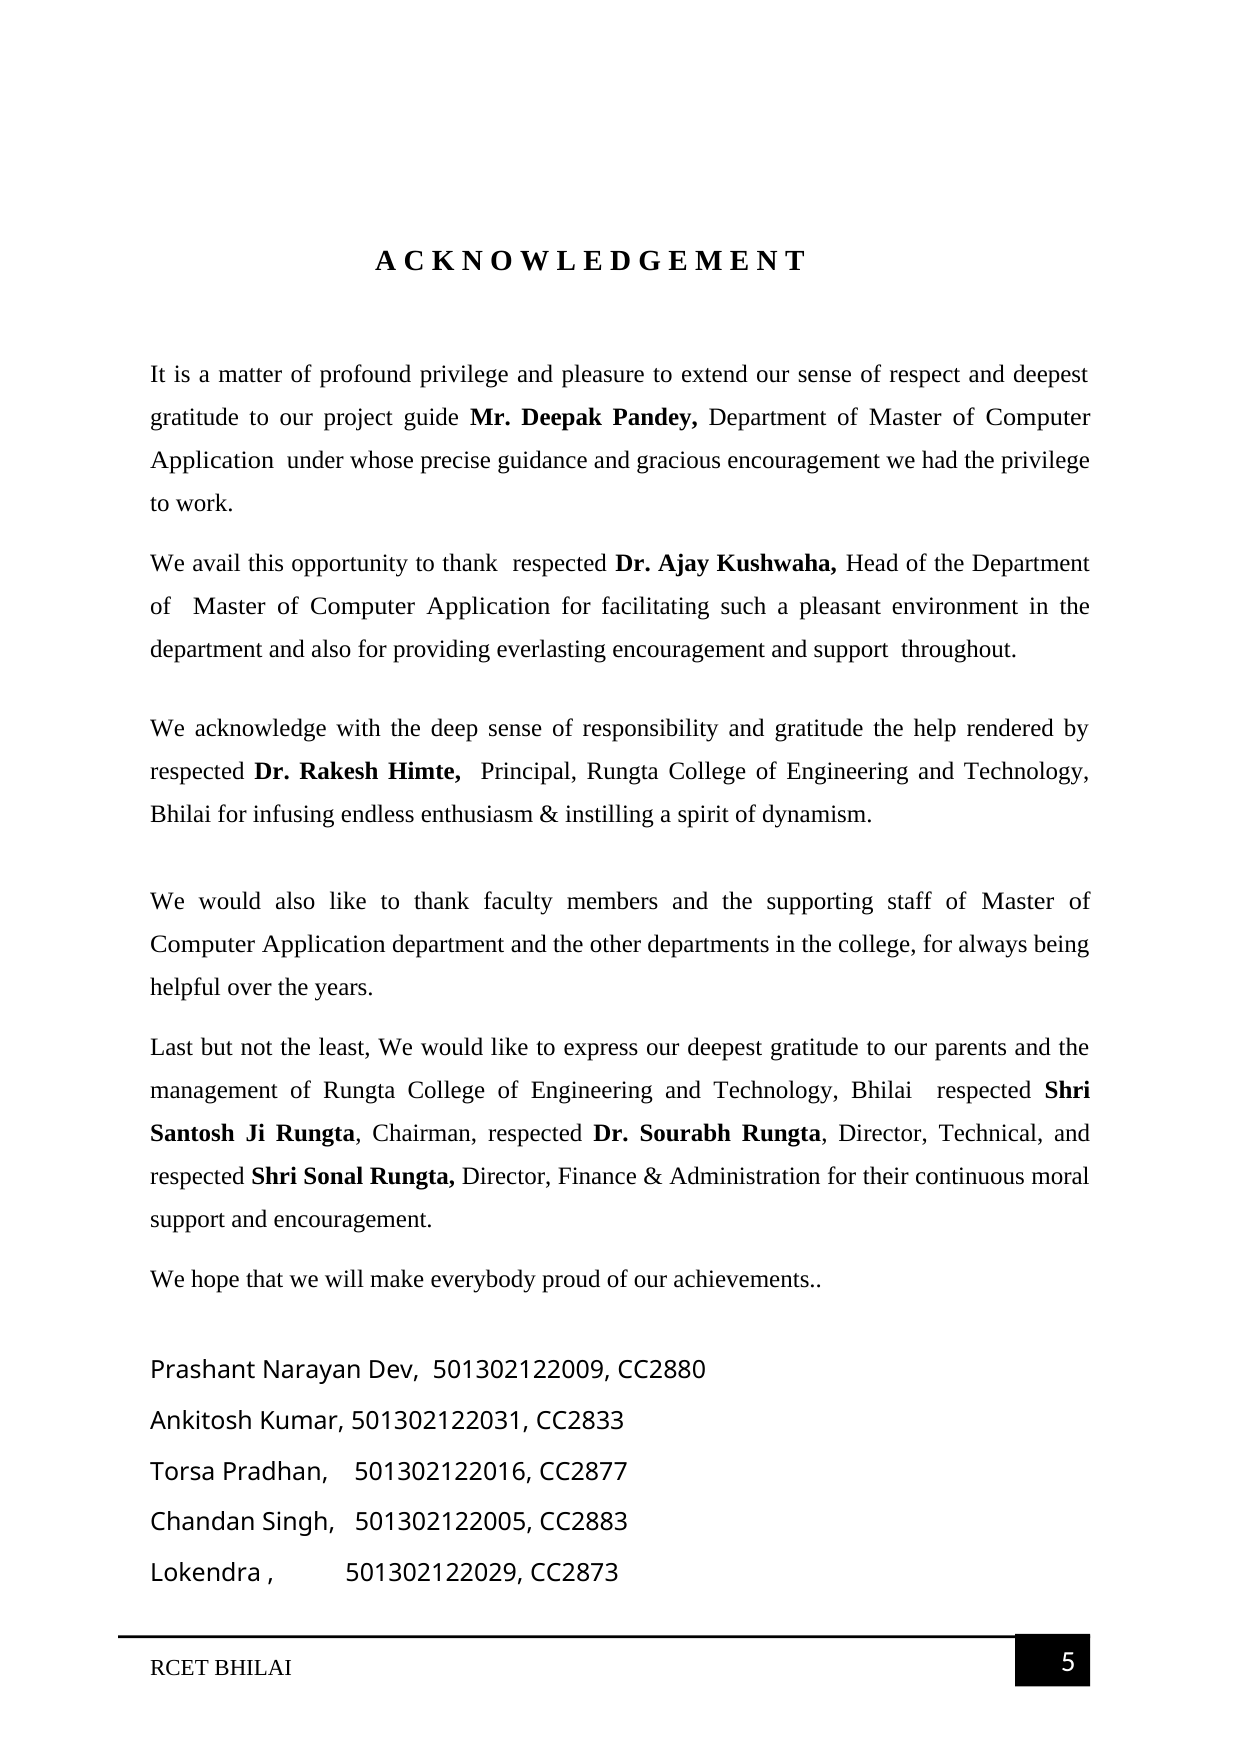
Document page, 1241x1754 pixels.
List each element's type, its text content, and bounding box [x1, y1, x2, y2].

text It is a matter of profound privilege and pleasure to extend our sense of respect and deepest gratitude to our project guide Mr. Deepak Pandey, Department of Master of Computer Application under whose precise guidance and gracious encouragement we had the privilege to work. [150, 359, 1090, 517]
text We avail this opportunity to thank respected Dr. Ajay Kushwaha, Head of the Department of Master of Computer Application for facilitating such a pleasant environment in the department and also for providing everlasting encouragement and support throughout. [150, 548, 1090, 663]
text Prashant Narayan Dev, 501302122009, CC2880 [150, 1324, 1090, 1386]
text A C K N O W L E D G E M E N T [300, 243, 1090, 277]
text We acknowledge with the deep sense of responsibility and gratitude the help rendered by respected Dr. Rakesh Himte, Principal, Rungta College of Engineering and Technology, Bhilai for infusing endless enthusiasm & instilling a spirit of dynamism. [150, 713, 1090, 828]
text Last but not the least, We would like to express our deepest gratitude to our parents and the management of Rungta College of Engineering and Technology, Bhilai respected Shri Santosh Ji Rungta, Chairman, respected Dr. Sourabh Rungta, Director, Technical, and respected Shri Sonal Rungta, Director, Finance & Administration for their continuous moral support and encouragement. [150, 1032, 1090, 1233]
text Chandan Singh, 501302122005, CC2883 [150, 1504, 1090, 1538]
text We would also like to thank faculty members and the supporting staff of Master of Computer Application department and the other departments in the college, for always being helpful over the years. [150, 886, 1090, 1001]
text Lokendra , 501302122029, CC2873 [150, 1555, 1090, 1589]
text Torsa Pradhan, 501302122016, CC2877 [150, 1453, 1090, 1487]
text We hope that we will make everybody proud of our achievements.. [150, 1264, 1090, 1293]
text Ankitosh Kumar, 501302122031, CC2833 [150, 1403, 1090, 1437]
